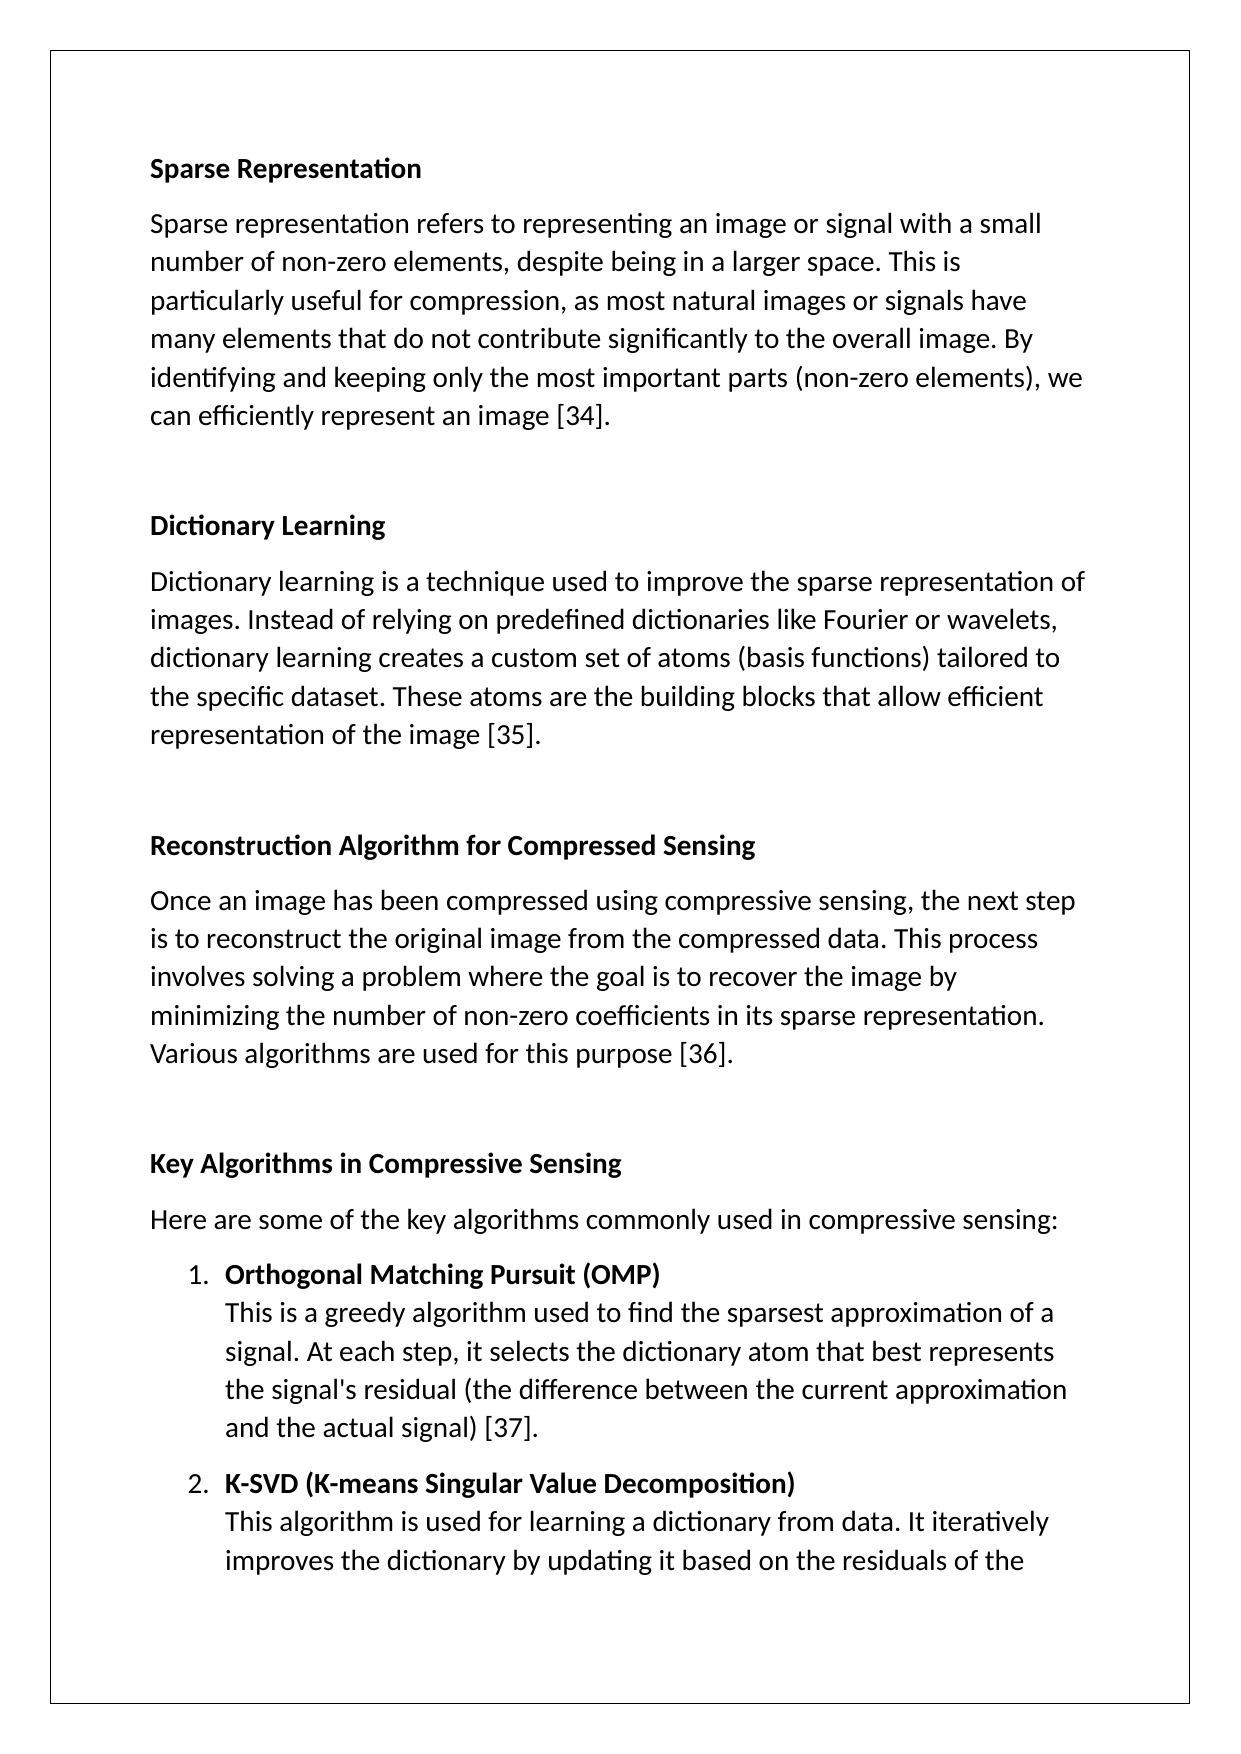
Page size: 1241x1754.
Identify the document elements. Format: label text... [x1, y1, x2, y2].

text Once an image has been compressed using compressive sensing, the next step is to reconstruct the original image from the compressed data. This process involves solving a problem where the goal is to recover the image by minimizing the number of non-zero coefficients in its sparse representation. Various algorithms are used for this purpose [36]. [150, 882, 1090, 1071]
text Key Algorithms in Compressive Sensing [150, 1146, 1090, 1181]
text Dictionary learning is a technique used to improve the sparse representation of images. Instead of relying on predefined dictionaries like Fourier or wavelets, dictionary learning creates a custom set of atoms (basis functions) tailored to the specific dataset. These atoms are the building blocks that allow efficient representation of the image [35]. [150, 563, 1090, 752]
text Sparse representation refers to representing an image or signal with a small number of non-zero elements, despite being in a larger space. This is particularly useful for compression, as most natural images or signals have many elements that do not contribute significantly to the overall image. By identifying and keeping only the most important parts (non-zero elements), we can efficiently represent an image [34]. [150, 205, 1090, 433]
text Dictionary Learning [150, 507, 1090, 543]
text Reconstruction Algorithm for Compressed Sensing [150, 827, 1090, 862]
list Orthogonal Matching Pursuit (OMP) This is a greedy algorithm used to find the sparsest approximation of a signal. At each step, it selects the dictionary atom that best represents the signal's residual (the difference between the current approximation and the actual signal) [37]. [187, 1256, 1090, 1445]
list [187, 1465, 1090, 1577]
text Sparse Representation [150, 150, 1090, 186]
text Here are some of the key algorithms commonly used in compressive sensing: [150, 1201, 1090, 1236]
